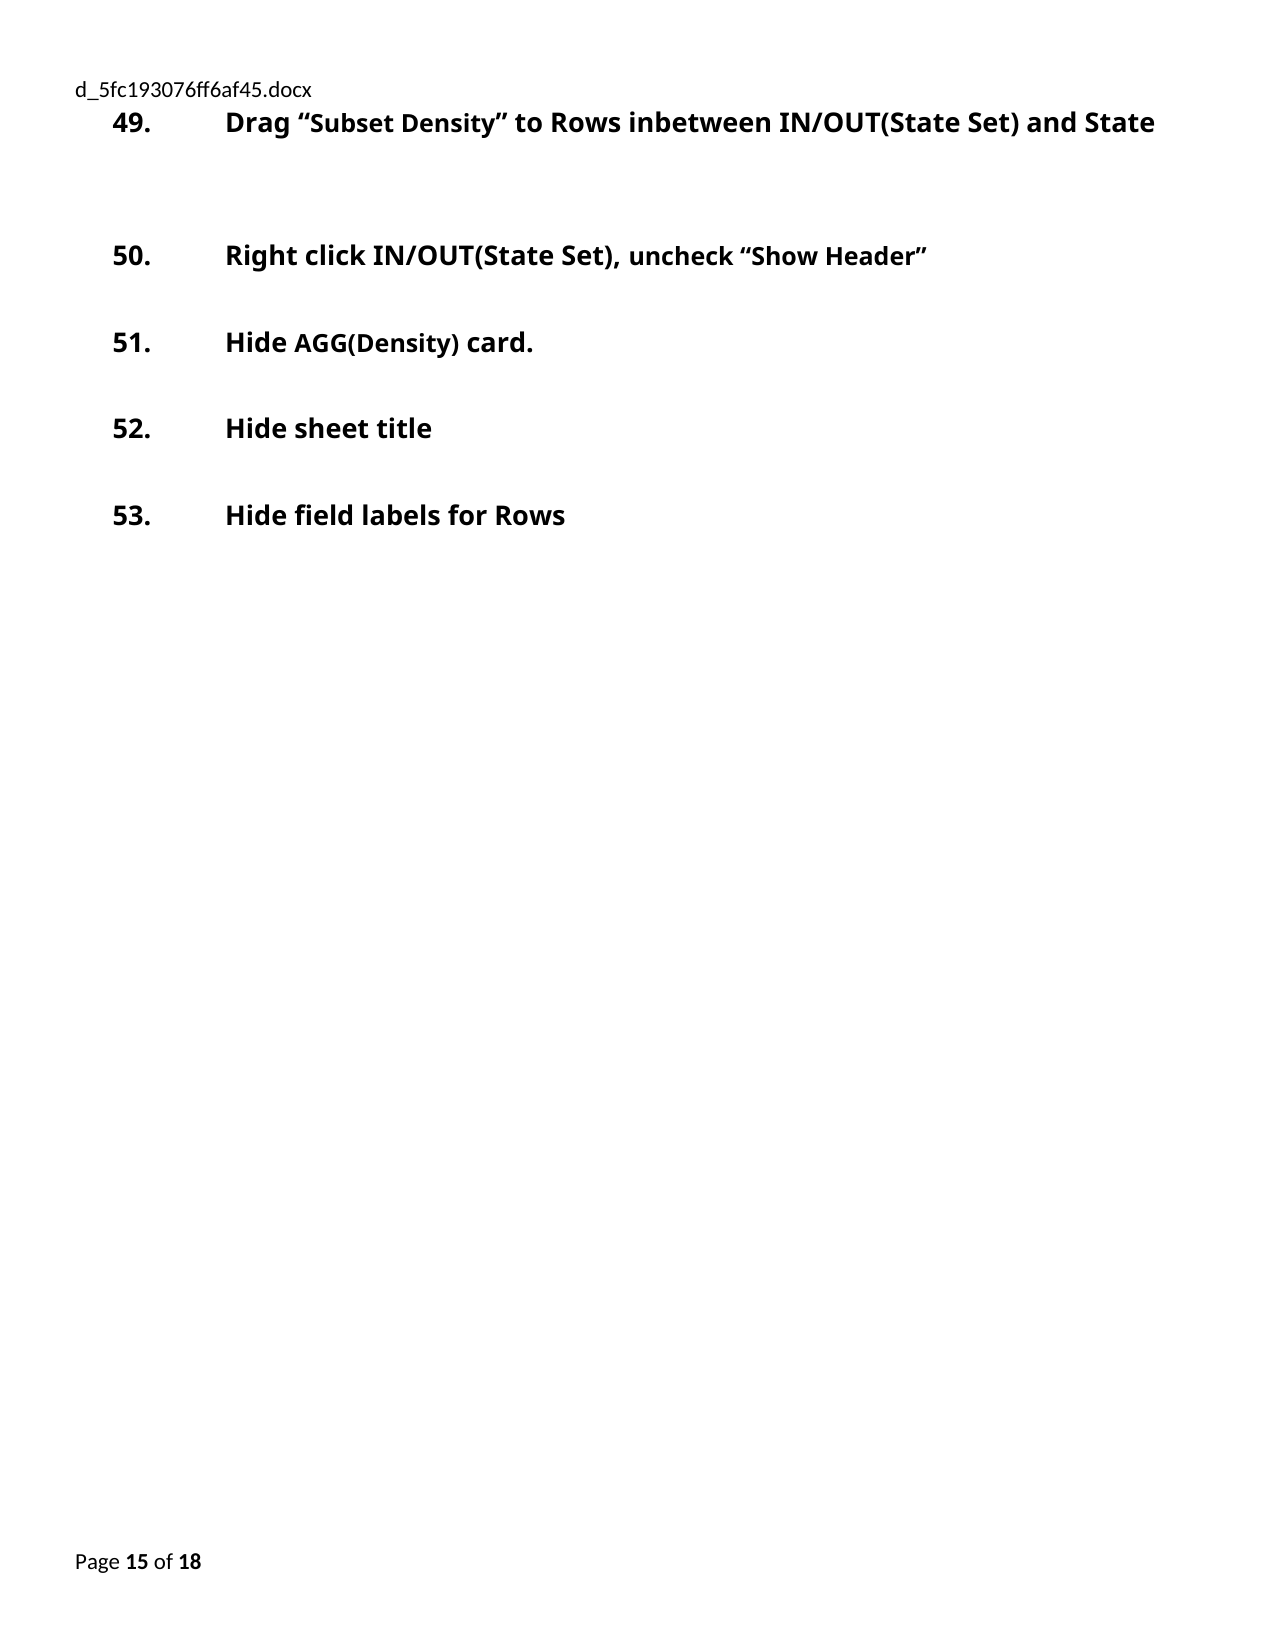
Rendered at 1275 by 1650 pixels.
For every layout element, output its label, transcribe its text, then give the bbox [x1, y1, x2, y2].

subtitle Drag “Subset Density” to Rows inbetween IN/OUT(State Set) and State [112, 103, 1200, 140]
subtitle Hide AGG(Density) card. [112, 323, 1200, 360]
subtitle Right click IN/OUT(State Set), uncheck “Show Header” [112, 237, 1200, 273]
subtitle Hide field labels for Rows [112, 497, 1200, 533]
subtitle Hide sheet title [112, 410, 1200, 447]
